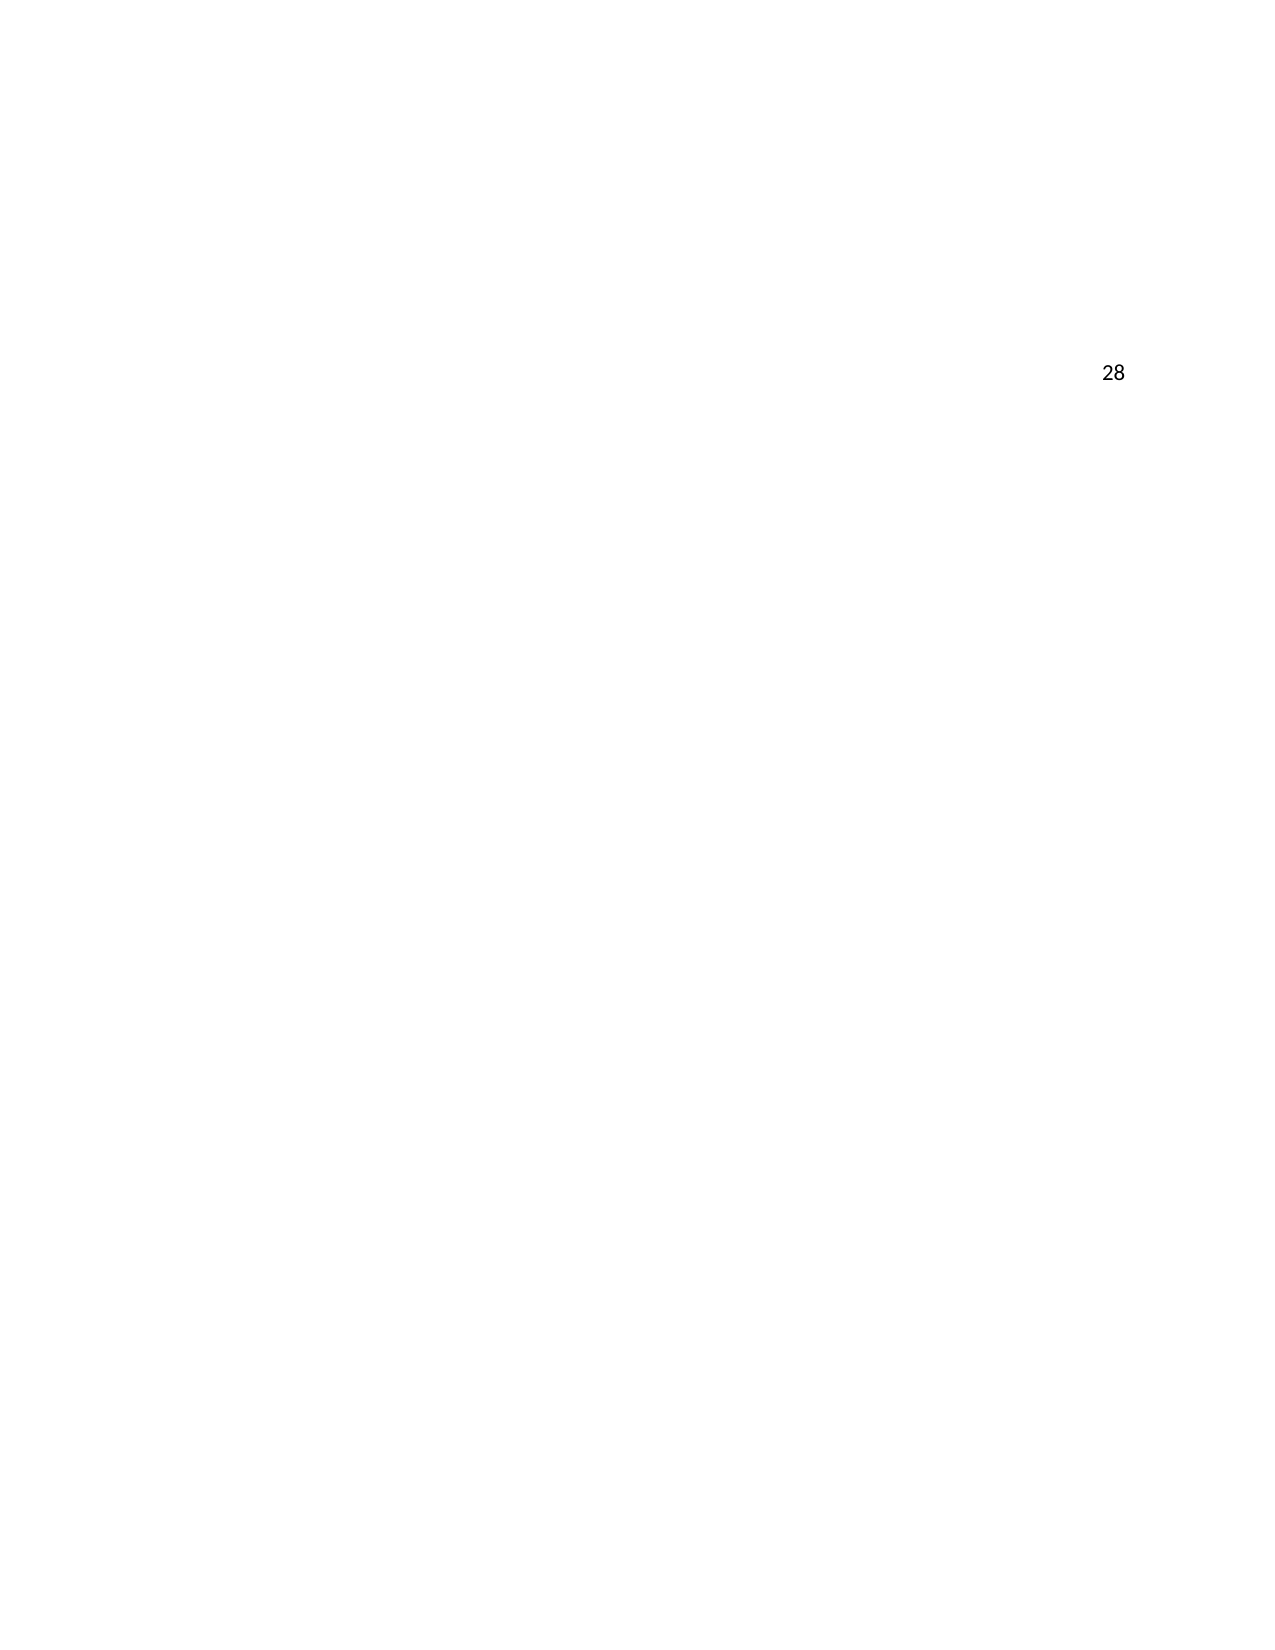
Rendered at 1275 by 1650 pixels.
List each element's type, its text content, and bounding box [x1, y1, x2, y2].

text 28 [150, 358, 1125, 386]
